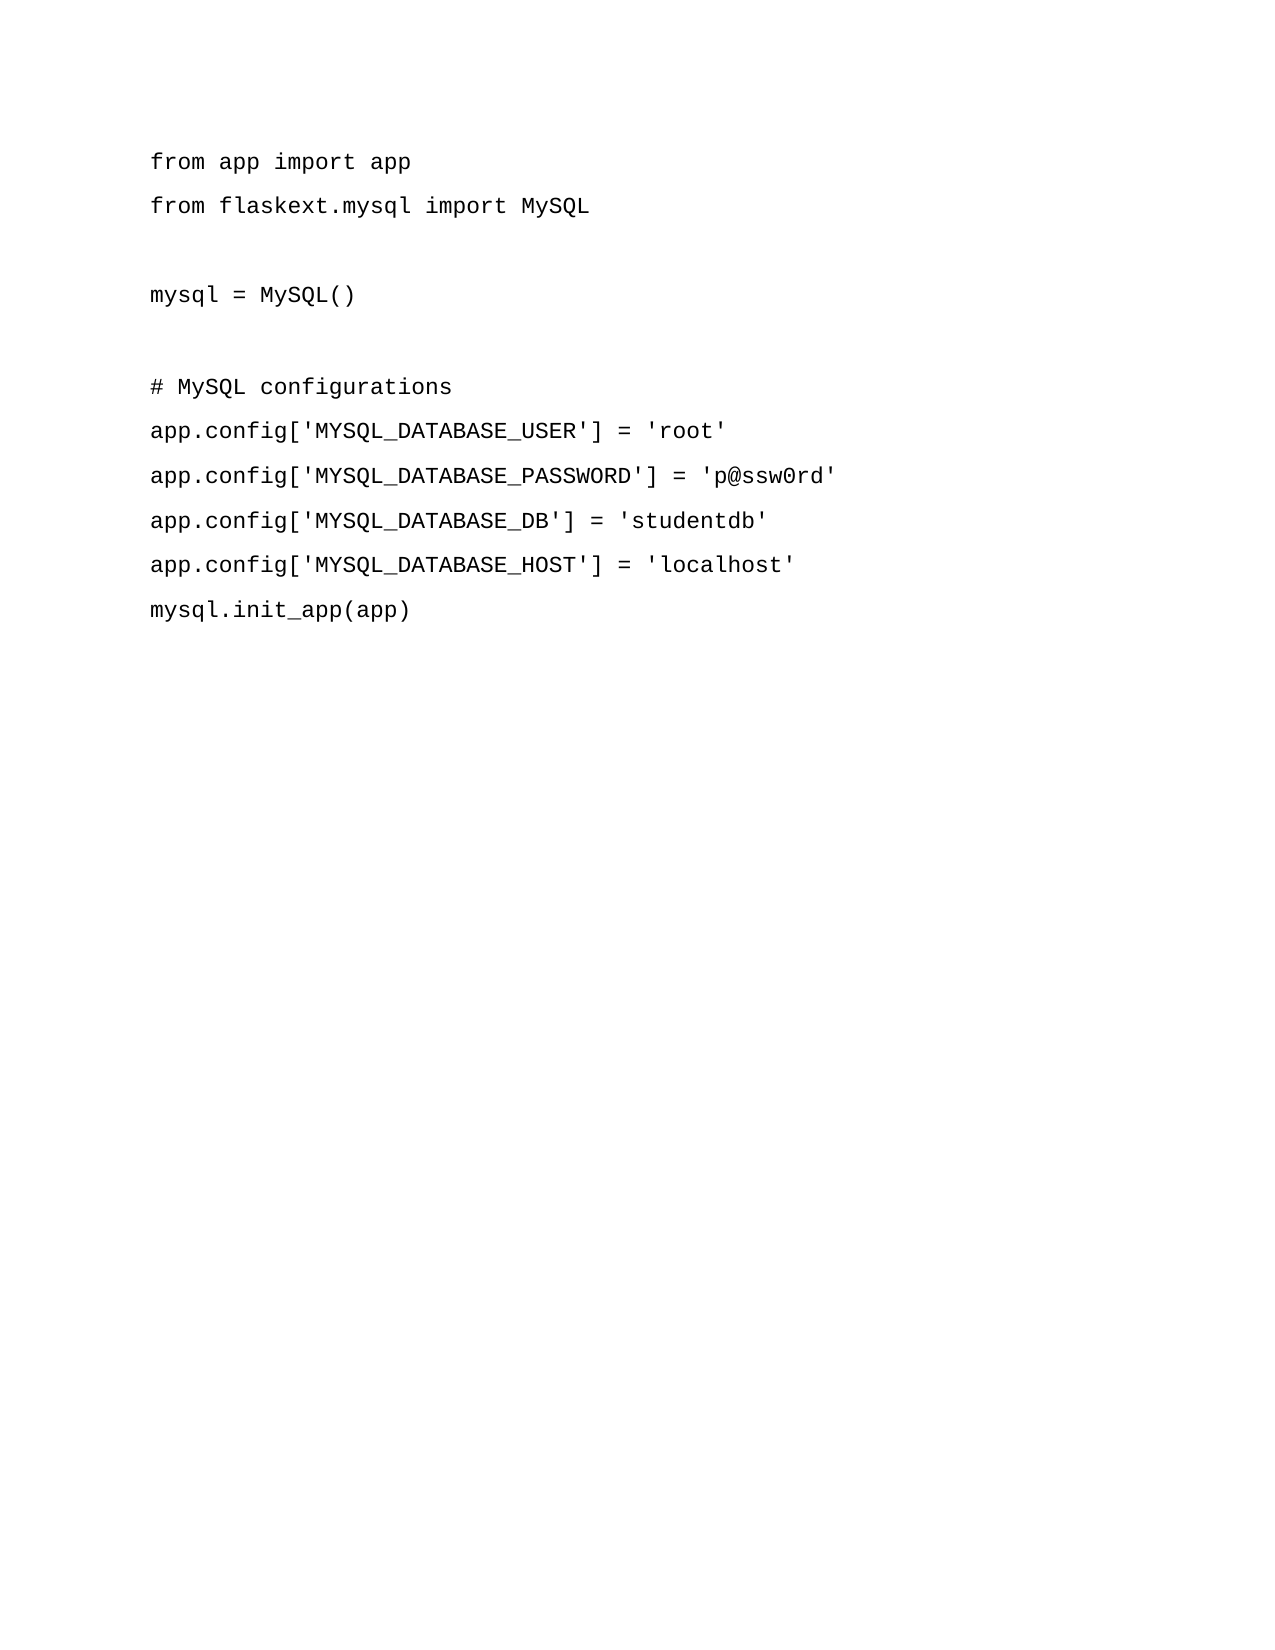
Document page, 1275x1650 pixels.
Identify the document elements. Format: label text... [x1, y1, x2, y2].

text app.config['MYSQL_DATABASE_HOST'] = 'localhost' [150, 553, 1125, 579]
text app.config['MYSQL_DATABASE_DB'] = 'studentdb' [150, 509, 1125, 535]
text # MySQL configurations [150, 375, 1125, 401]
text mysql = MySQL() [150, 284, 1125, 310]
text from app import app [150, 150, 1125, 176]
text from flaskext.mysql import MySQL [150, 194, 1125, 221]
text app.config['MYSQL_DATABASE_USER'] = 'root' [150, 420, 1125, 446]
text mysql.init_app(app) [150, 598, 1125, 624]
text app.config['MYSQL_DATABASE_PASSWORD'] = 'p@ssw0rd' [150, 464, 1125, 490]
